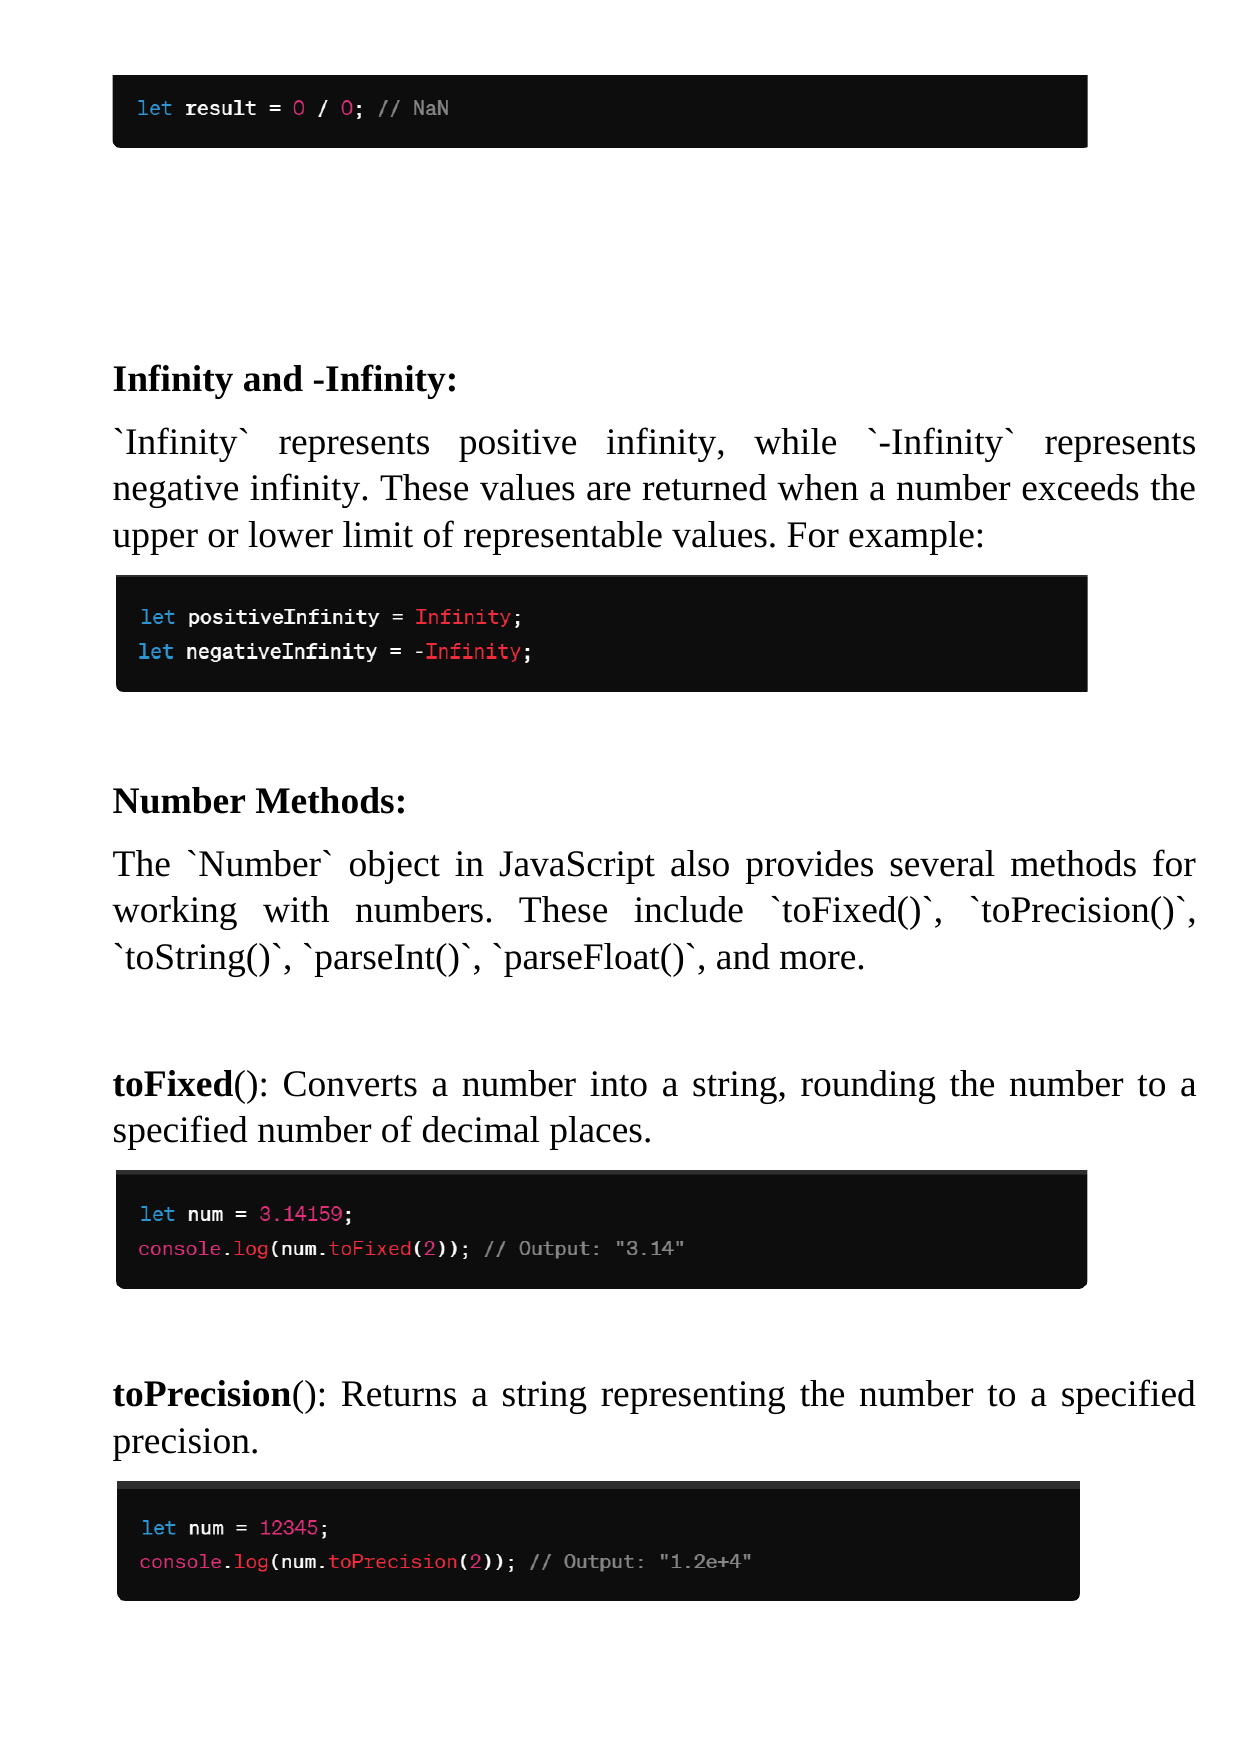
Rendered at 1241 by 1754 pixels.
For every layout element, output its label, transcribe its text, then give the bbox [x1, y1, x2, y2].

text `Infinity` represents positive infinity, while `-Infinity` represents negative infinity. These values are returned when a number exceeds the upper or lower limit of representable values. For example: [112, 419, 1198, 556]
picture [112, 575, 1088, 696]
picture [112, 1481, 1088, 1609]
picture [112, 1170, 1088, 1290]
picture [112, 75, 1088, 148]
text toFixed(): Converts a number into a string, rounding the number to a specified number of decimal places. [112, 1061, 1198, 1151]
text toPrecision(): Returns a string representing the number to a specified precision. [112, 1372, 1198, 1461]
text Infinity and -Infinity: [112, 356, 1198, 399]
text Number Methods: [112, 778, 1198, 821]
text The `Number` object in JavaScript also provides several methods for working with numbers. These include `toFixed()`, `toPrecision()`, `toString()`, `parseInt()`, `parseFloat()`, and more. [112, 841, 1198, 978]
